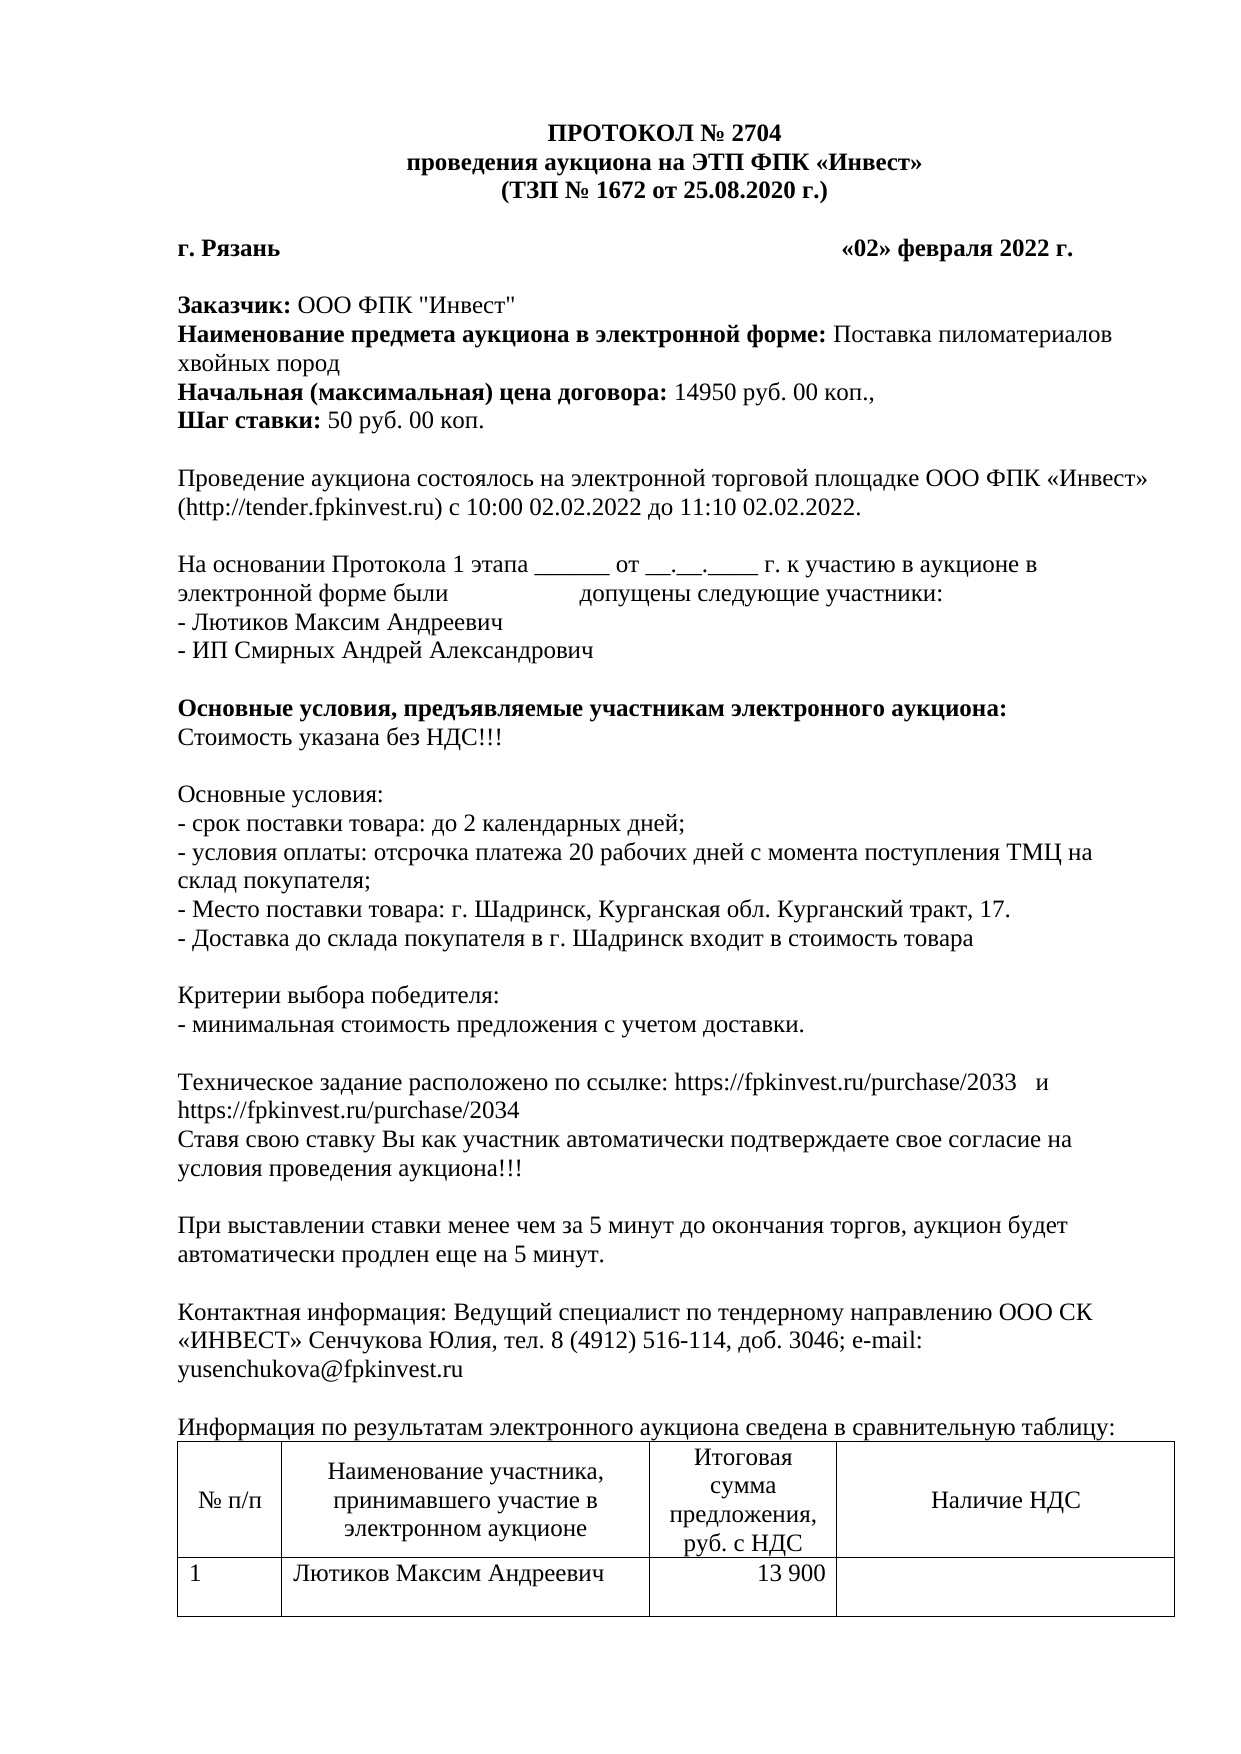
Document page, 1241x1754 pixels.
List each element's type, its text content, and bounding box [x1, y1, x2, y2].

table_header Итоговая сумма предложения, руб. с НДС [650, 1442, 836, 1557]
text (ТЗП № 1672 от 25.08.2020 г.) [177, 176, 1152, 204]
text Заказчик: ООО ФПК "Инвест" [177, 291, 1152, 319]
table_cell 1 [178, 1558, 281, 1616]
text Информация по результатам электронного аукциона сведена в сравнительную таблицу: [177, 1412, 1152, 1441]
text Наименование предмета аукциона в электронной форме: Поставка пиломатериалов хвойных пород [177, 319, 1152, 377]
text - Лютиков Максим Андреевич [177, 607, 1152, 636]
text ПРОТОКОЛ № 2704 [177, 118, 1152, 147]
table_header Наименование участника, принимавшего участие в электронном аукционе [282, 1442, 649, 1557]
table_cell Лютиков Максим Андреевич [282, 1558, 649, 1616]
text Стоимость указана без НДС!!! Основные условия: - cрок поставки товара: до 2 календарных дней; - условия оплаты: отсрочка платежа 20 рабочих дней с момента поступления ТМЦ на склад покупателя; - Место поставки товара: г. Шадринск, Курганская обл. Курганский тракт, 17. - Доставка до склада покупателя в г. Шадринск входит в стоимость товара Критерии выбора победителя: - минимальная стоимость предложения с учетом доставки. Техническое задание расположено по ссылке: https://fpkinvest.ru/purchase/2033 и https://fpkinvest.ru/purchase/2034 Ставя свою ставку Вы как участник автоматически подтверждаете свое согласие на условия проведения аукциона!!! При выставлении ставки менее чем за 5 минут до окончания торгов, аукцион будет автоматически продлен еще на 5 минут. Контактная информация: Ведущий специалист по тендерному направлению ООО СК «ИНВЕСТ» Сенчукова Юлия, тел. 8 (4912) 516-114, доб. 3046; e-mail: yusenchukova@fpkinvest.ru [177, 722, 1152, 1383]
text Проведение аукциона состоялось на электронной торговой площадке ООО ФПК «Инвест» (http://tender.fpkinvest.ru) с 10:00 02.02.2022 до 11:10 02.02.2022. [177, 463, 1152, 521]
table_cell [837, 1558, 1174, 1616]
text Основные условия, предъявляемые участникам электронного аукциона: [177, 693, 1152, 722]
table_cell 13 900 [650, 1558, 836, 1616]
text г. Рязань «02» февраля 2022 г. [177, 233, 1152, 262]
text - ИП Смирных Андрей Александрович [177, 636, 1152, 664]
text На основании Протокола 1 этапа ______ от __.__.____ г. к участию в аукционе в электронной форме были допущены следующие участники: [177, 549, 1152, 607]
text проведения аукциона на ЭТП ФПК «Инвест» [177, 147, 1152, 176]
text Шаг ставки: 50 руб. 00 коп. [177, 406, 1152, 434]
text Начальная (максимальная) цена договора: 14950 руб. 00 коп., [177, 377, 1152, 406]
table_header № п/п [178, 1442, 281, 1557]
table_header Наличие НДС [837, 1442, 1174, 1557]
